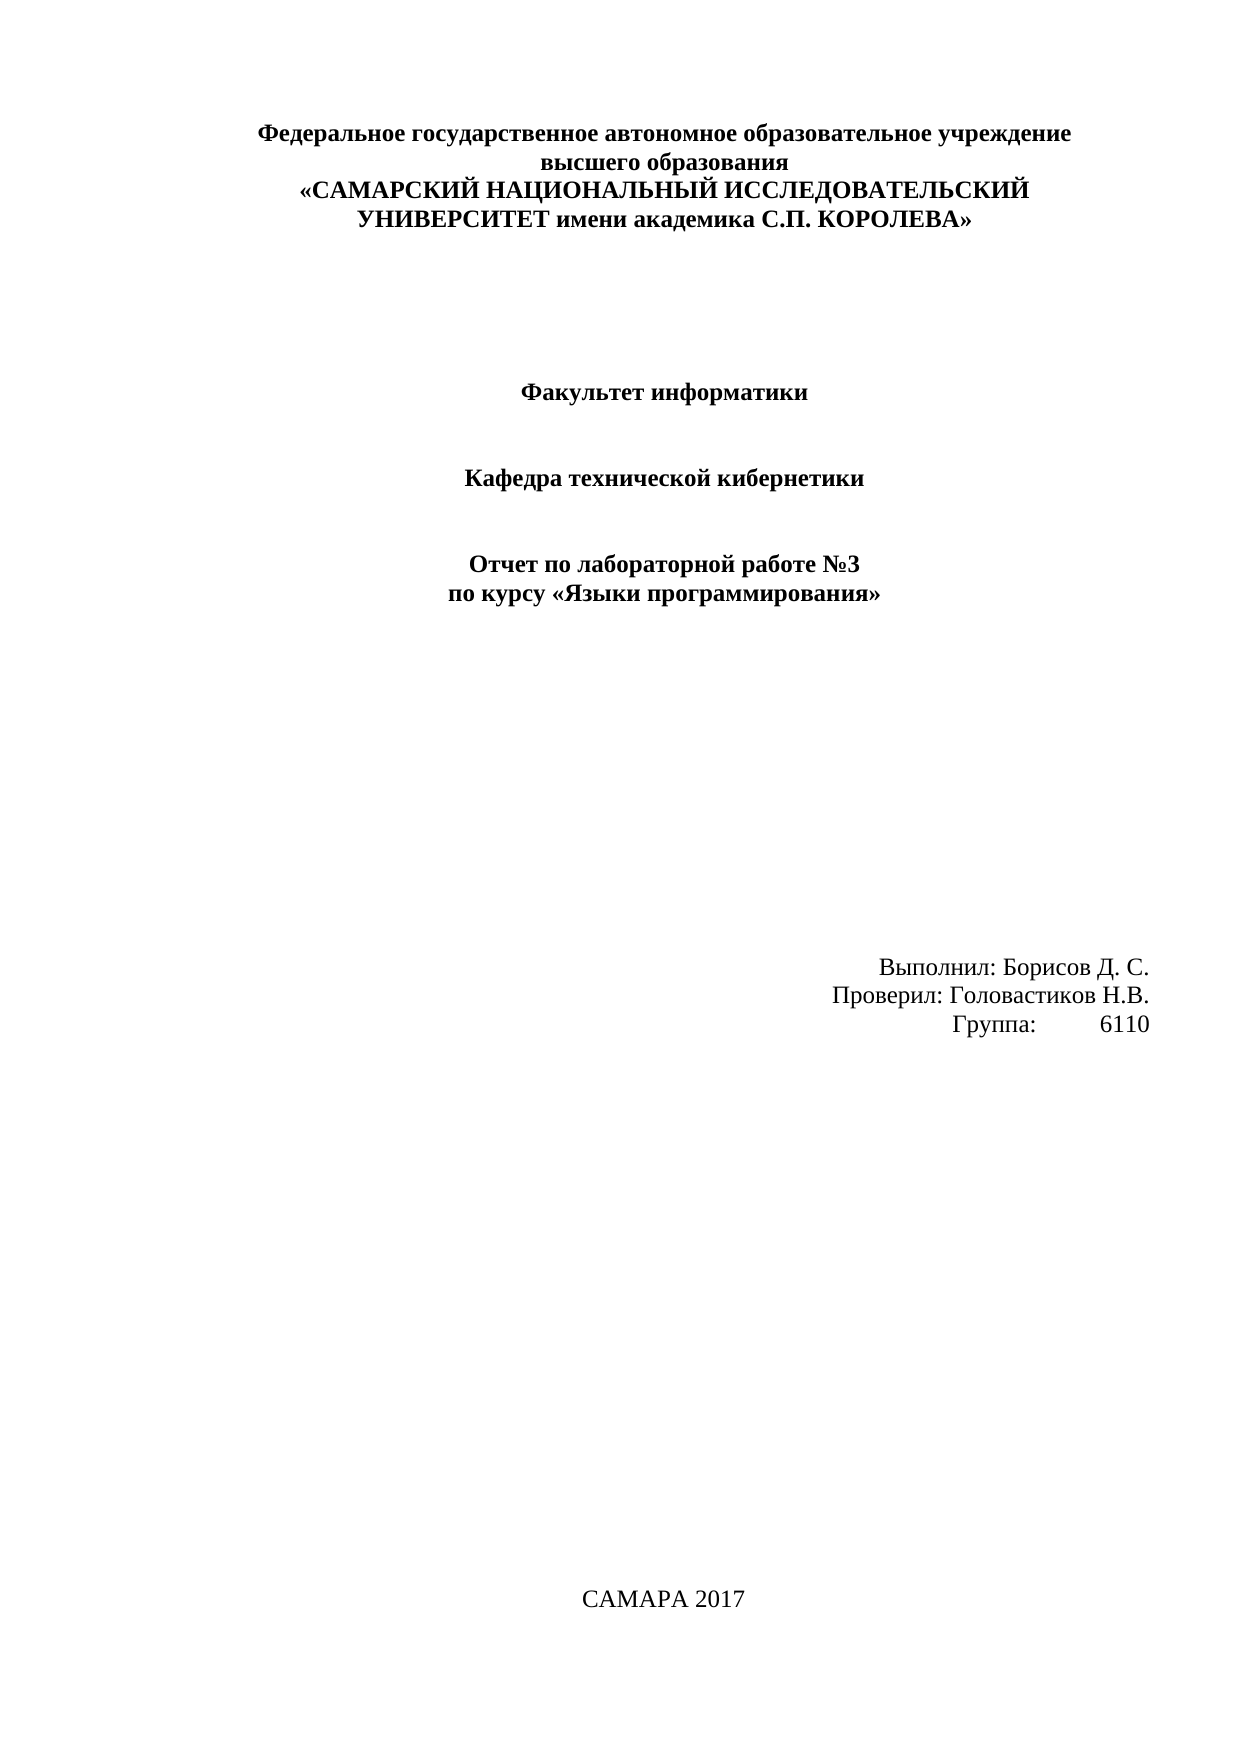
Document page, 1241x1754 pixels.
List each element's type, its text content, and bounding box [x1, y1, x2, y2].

text «САМАРСКИЙ НАЦИОНАЛЬНЫЙ ИССЛЕДОВАТЕЛЬСКИЙ [177, 176, 1152, 204]
text Федеральное государственное автономное образовательное учреждение [177, 118, 1152, 147]
text высшего образования [177, 147, 1152, 176]
text УНИВЕРСИТЕТ имени академика С.П. КОРОЛЕВА» [177, 204, 1152, 233]
text Факультет информатики [177, 377, 1152, 406]
text Проверил: Головастиков Н.В. [177, 981, 1149, 1009]
text по курсу «Языки программирования» [177, 578, 1152, 607]
text САМАРА 2017 [177, 1584, 1149, 1613]
text Отчет по лабораторной работе №3 [177, 549, 1152, 578]
text Группа: 6110 [177, 1009, 1149, 1038]
text Кафедра технической кибернетики [177, 463, 1152, 492]
text Выполнил: Борисов Д. С. [177, 952, 1149, 981]
